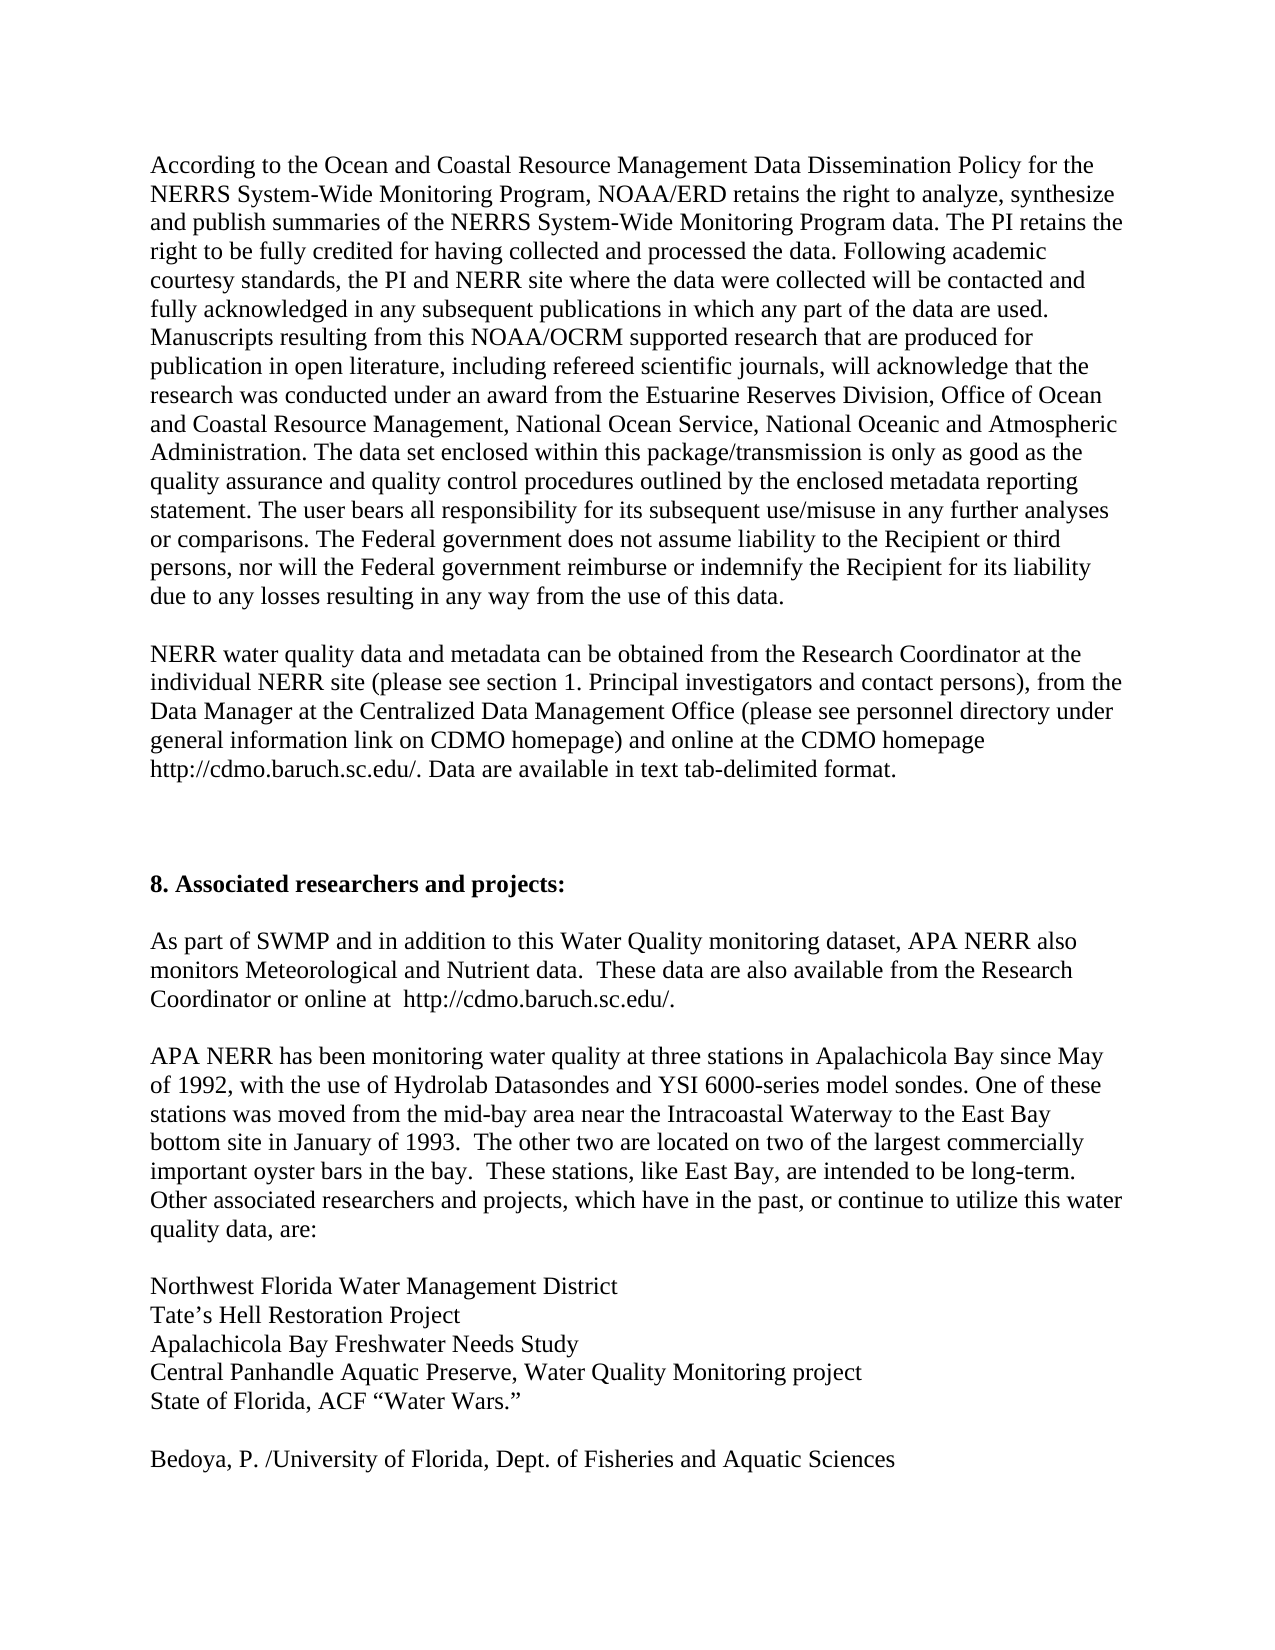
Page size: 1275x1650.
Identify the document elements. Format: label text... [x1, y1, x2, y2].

text Bedoya, P. /University of Florida, Dept. of Fisheries and Aquatic Sciences [150, 1444, 1125, 1472]
text As part of SWMP and in addition to this Water Quality monitoring dataset, APA NERR also monitors Meteorological and Nutrient data. These data are also available from the Research Coordinator or online at http://cdmo.baruch.sc.edu/. [150, 926, 1125, 1012]
text NERR water quality data and metadata can be obtained from the Research Coordinator at the individual NERR site (please see section 1. Principal investigators and contact persons), from the Data Manager at the Centralized Data Management Office (please see personnel directory under general information link on CDMO homepage) and online at the CDMO homepage http://cdmo.baruch.sc.edu/. Data are available in text tab-delimited format. [150, 639, 1125, 782]
text Northwest Florida Water Management District [150, 1271, 1125, 1300]
text APA NERR has been monitoring water quality at three stations in Apalachicola Bay since May of 1992, with the use of Hydrolab Datasondes and YSI 6000-series model sondes. One of these stations was moved from the mid-bay area near the Intracoastal Waterway to the bottom site in January of 1993. The other two are located on two of the largest commercially important oyster bars in the bay. These stations, like , are intended to be long-term. Other associated researchers and projects, which have in the past, or continue to utilize this water quality data, are: [150, 1041, 1125, 1242]
text According to the Ocean and Coastal Resource Management Data Dissemination Policy for the NERRS System-Wide Monitoring Program, NOAA/ERD retains the right to analyze, synthesize and publish summaries of the NERRS System-Wide Monitoring Program data. The PI retains the right to be fully credited for having collected and processed the data. Following academic courtesy standards, the PI and NERR site where the data were collected will be contacted and fully acknowledged in any subsequent publications in which any part of the data are used. Manuscripts resulting from this NOAA/OCRM supported research that are produced for publication in open literature, including refereed scientific journals, will acknowledge that the research was conducted under an award from the Estuarine Reserves Division, Office of Ocean and Coastal Resource Management, National Ocean Service, National Oceanic and Atmospheric Administration. The data set enclosed within this package/transmission is only as good as the quality assurance and quality control procedures outlined by the enclosed metadata reporting statement. The user bears all responsibility for its subsequent use/misuse in any further analyses or comparisons. The Federal government does not assume liability to the Recipient or third persons, nor will the Federal government reimburse or indemnify the Recipient for its liability due to any losses resulting in any way from the use of this data. [150, 150, 1125, 610]
text Tate’s Hell Restoration Project [150, 1300, 1125, 1329]
text State of Florida, ACF “Water Wars.” [150, 1386, 1125, 1415]
text 8. Associated researchers and projects: [150, 869, 1125, 897]
text Freshwater Needs Study [150, 1329, 1125, 1357]
text Central Panhandle Aquatic Preserve, Water Quality Monitoring project [150, 1357, 1125, 1386]
